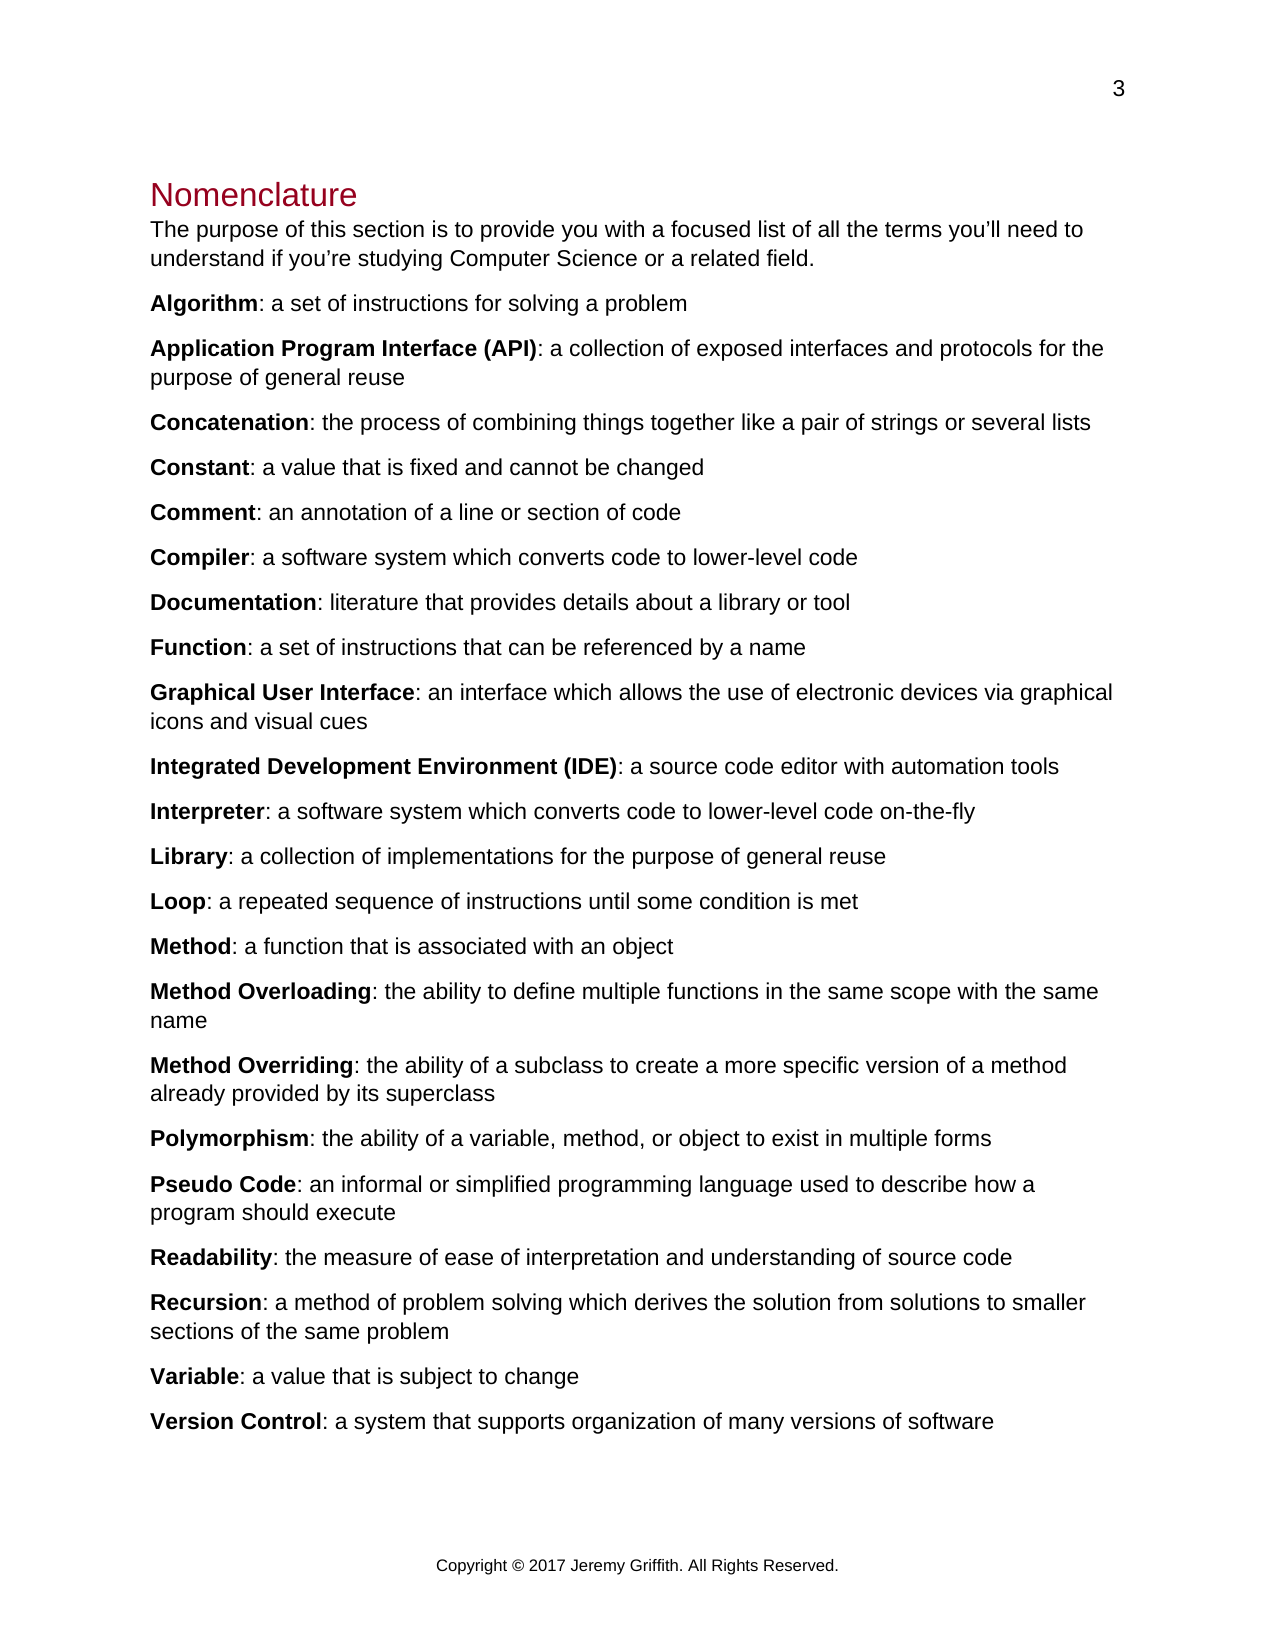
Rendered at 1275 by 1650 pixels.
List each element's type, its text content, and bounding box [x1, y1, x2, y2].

text Loop: a repeated sequence of instructions until some condition is met [150, 888, 1125, 914]
text Algorithm: a set of instructions for solving a problem [150, 290, 1125, 316]
text Readability: the measure of ease of interpretation and understanding of source code [150, 1244, 1125, 1270]
text Concatenation: the process of combining things together like a pair of strings or several lists [150, 409, 1125, 435]
text Compiler: a software system which converts code to lower-level code [150, 544, 1125, 570]
text The purpose of this section is to provide you with a focused list of all the terms you’ll need to understand if you’re studying Computer Science or a related field. [150, 216, 1125, 271]
text Comment: an annotation of a line or section of code [150, 499, 1125, 525]
text Method: a function that is associated with an object [150, 933, 1125, 959]
text Variable: a value that is subject to change [150, 1363, 1125, 1389]
text Application Program Interface (API): a collection of exposed interfaces and protocols for the purpose of general reuse [150, 335, 1125, 390]
subtitle Nomenclature [150, 175, 1125, 213]
text Version Control: a system that supports organization of many versions of software [150, 1408, 1125, 1434]
text Constant: a value that is fixed and cannot be changed [150, 454, 1125, 480]
text Polymorphism: the ability of a variable, method, or object to exist in multiple forms [150, 1125, 1125, 1152]
text Method Overloading: the ability to define multiple functions in the same scope with the same name [150, 978, 1125, 1033]
text Recursion: a method of problem solving which derives the solution from solutions to smaller sections of the same problem [150, 1289, 1125, 1344]
text Library: a collection of implementations for the purpose of general reuse [150, 843, 1125, 869]
text Documentation: literature that provides details about a library or tool [150, 589, 1125, 615]
text Integrated Development Environment (IDE): a source code editor with automation tools [150, 753, 1125, 779]
text Function: a set of instructions that can be referenced by a name [150, 634, 1125, 661]
text Method Overriding: the ability of a subclass to create a more specific version of a method already provided by its superclass [150, 1052, 1125, 1107]
text Pseudo Code: an informal or simplified programming language used to describe how a program should execute [150, 1171, 1125, 1225]
text Interpreter: a software system which converts code to lower-level code on-the-fly [150, 798, 1125, 824]
text Graphical User Interface: an interface which allows the use of electronic devices via graphical icons and visual cues [150, 679, 1125, 734]
